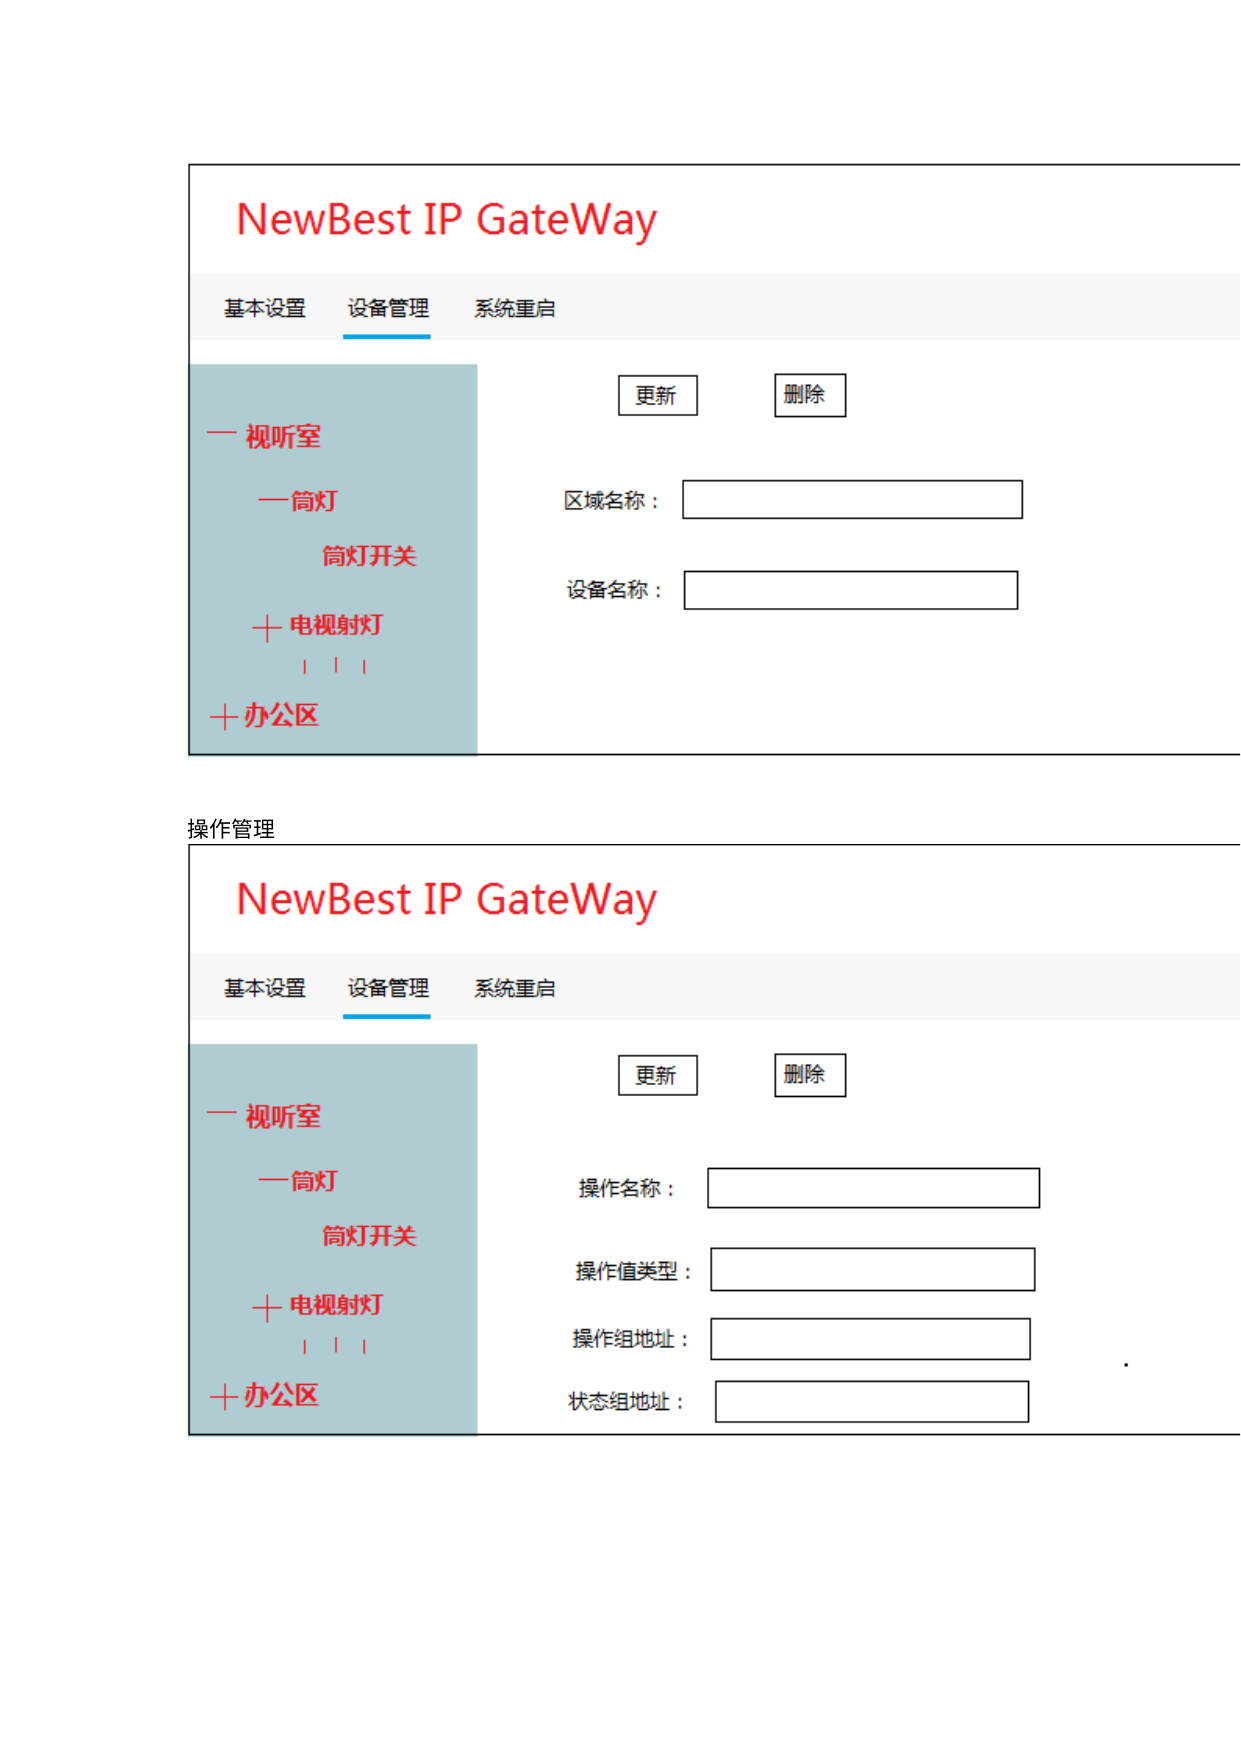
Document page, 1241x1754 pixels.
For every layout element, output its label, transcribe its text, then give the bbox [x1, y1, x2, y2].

text 操作管理 [187, 812, 1053, 844]
picture [187, 162, 1241, 765]
picture [187, 844, 1241, 1445]
